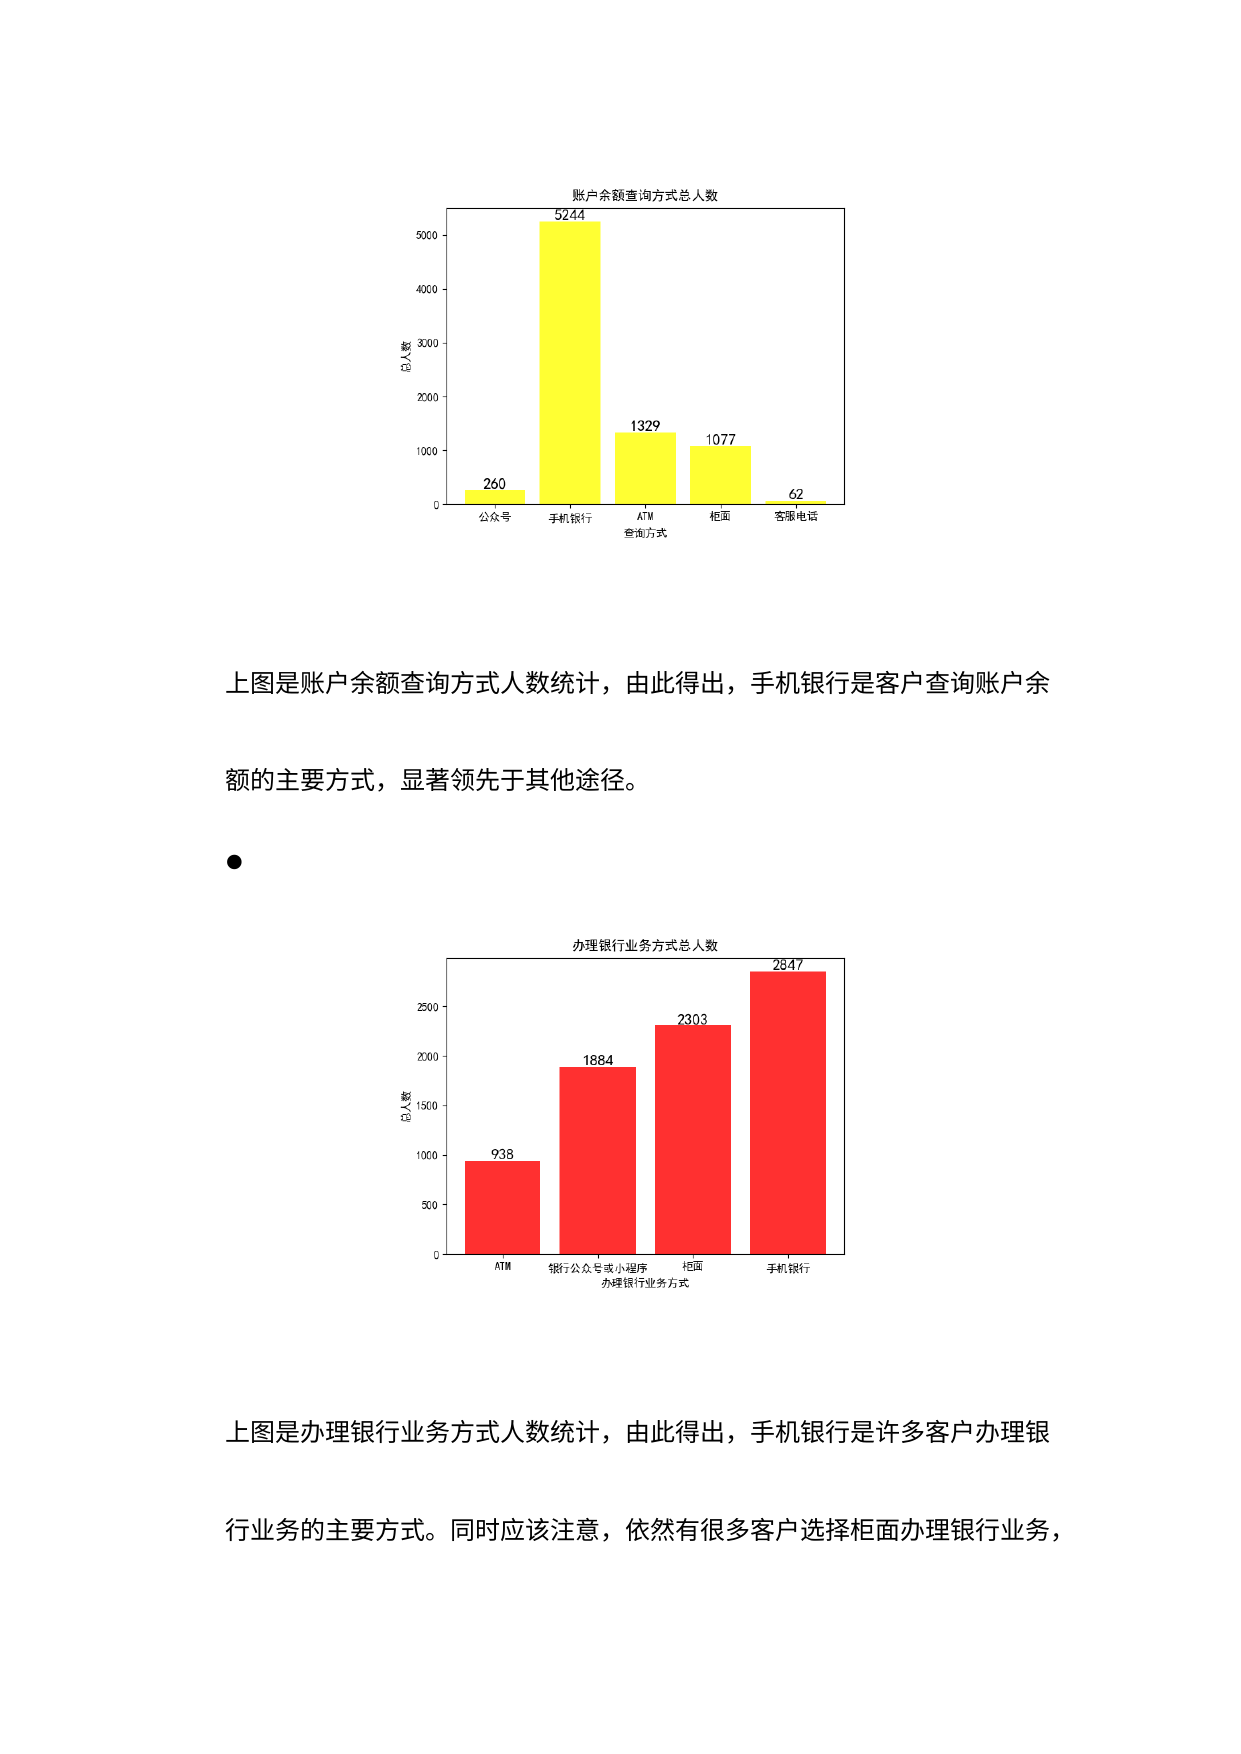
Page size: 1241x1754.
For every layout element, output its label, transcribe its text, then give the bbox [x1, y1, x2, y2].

list 上图是账户余额查询方式人数统计，由此得出，手机银行是客户查询账户余额的主要方式，显著领先于其他途径。 [225, 649, 1053, 811]
picture [382, 162, 895, 546]
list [225, 1398, 1053, 1561]
picture [382, 911, 895, 1296]
